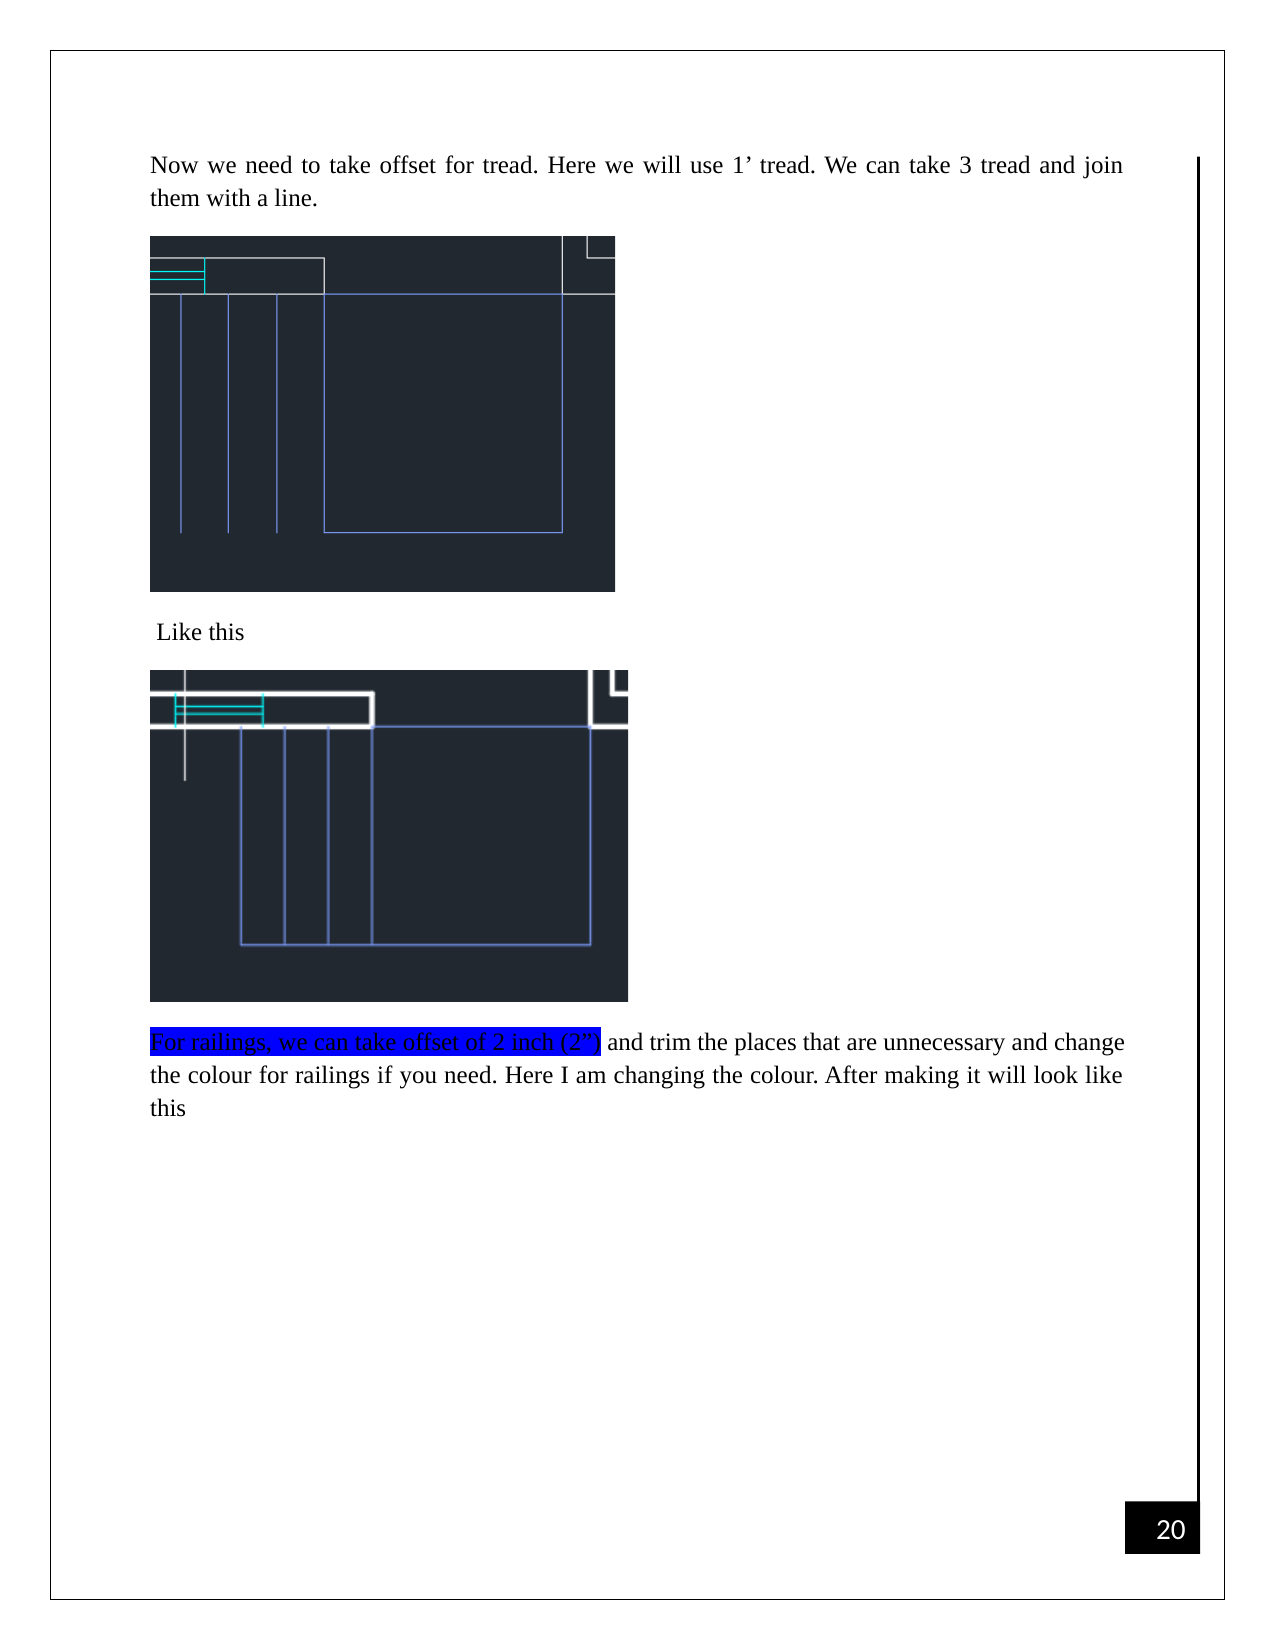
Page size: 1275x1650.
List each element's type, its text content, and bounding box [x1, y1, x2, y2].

picture [150, 670, 629, 1002]
text Now we need to take offset for tread. Here we will use 1’ tread. We can take 3 tread and join them with a line. [150, 150, 1125, 212]
text For railings, we can take offset of 2 inch (2”) and trim the places that are unnecessary and change the colour for railings if you need. Here I am changing the colour. After making it will look like this [150, 1027, 1125, 1122]
picture [150, 236, 616, 592]
text Like this [150, 617, 1125, 646]
